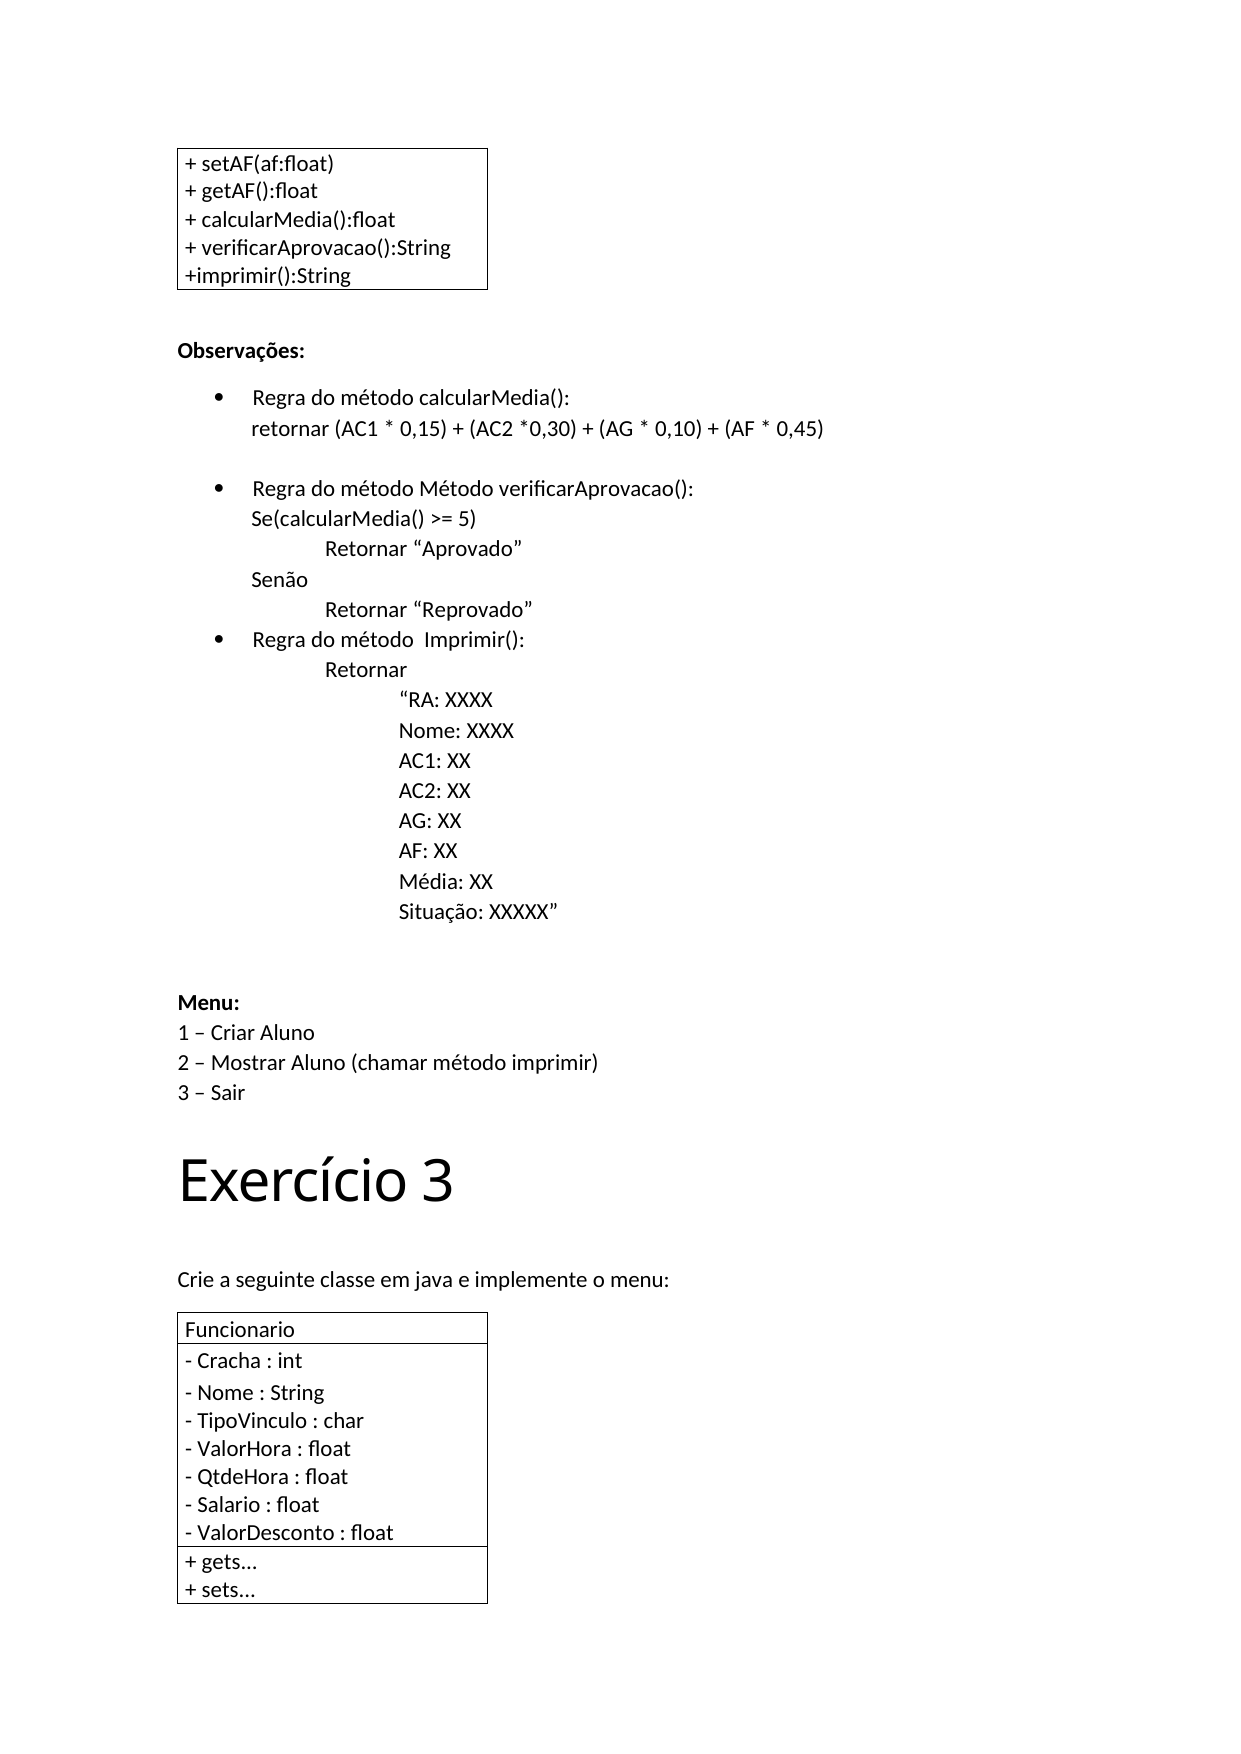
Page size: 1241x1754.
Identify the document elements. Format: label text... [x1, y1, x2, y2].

text Se(calcularMedia() >= 5) [177, 504, 1063, 532]
list Regra do método Método verificarAprovacao(): [215, 474, 1063, 502]
text 1 – Criar Aluno [177, 1018, 1063, 1046]
table_cell - TipoVinculo : char - ValorHora : float - QtdeHora : float - Salario : float - ValorDesconto : float [178, 1406, 487, 1546]
text Retornar “Aprovado” [177, 534, 1063, 563]
text AC1: XX [325, 746, 1063, 774]
text 2 – Mostrar Aluno (chamar método imprimir) [177, 1048, 1063, 1076]
text Média: XX [325, 867, 1063, 895]
table_cell - Nome : String [178, 1375, 487, 1406]
text AF: XX [325, 837, 1063, 865]
text 3 – Sair [177, 1078, 1063, 1106]
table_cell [178, 1547, 487, 1603]
text AG: XX [325, 806, 1063, 834]
text Retornar “Reprovado” [177, 595, 1063, 623]
text Crie a seguinte classe em java e implemente o menu: [177, 1265, 1063, 1293]
table_cell - Cracha : int [178, 1344, 487, 1374]
text Senão [177, 565, 1063, 593]
text AC2: XX [325, 776, 1063, 804]
text Menu: [177, 988, 1063, 1016]
text “RA: XXXX [325, 686, 1063, 714]
text Situação: XXXXX” [325, 897, 1063, 925]
text Nome: XXXX [325, 716, 1063, 744]
title Exercício 3 [177, 1139, 1063, 1218]
text Retornar [251, 655, 1063, 683]
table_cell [178, 149, 487, 289]
list Regra do método calcularMedia(): [215, 383, 1063, 412]
text retornar (AC1 * 0,15) + (AC2 *0,30) + (AG * 0,10) + (AF * 0,45) [177, 414, 1063, 442]
table_header Funcionario [178, 1313, 487, 1343]
text Observações: [177, 337, 1063, 365]
list Regra do método Imprimir(): [215, 625, 1063, 653]
